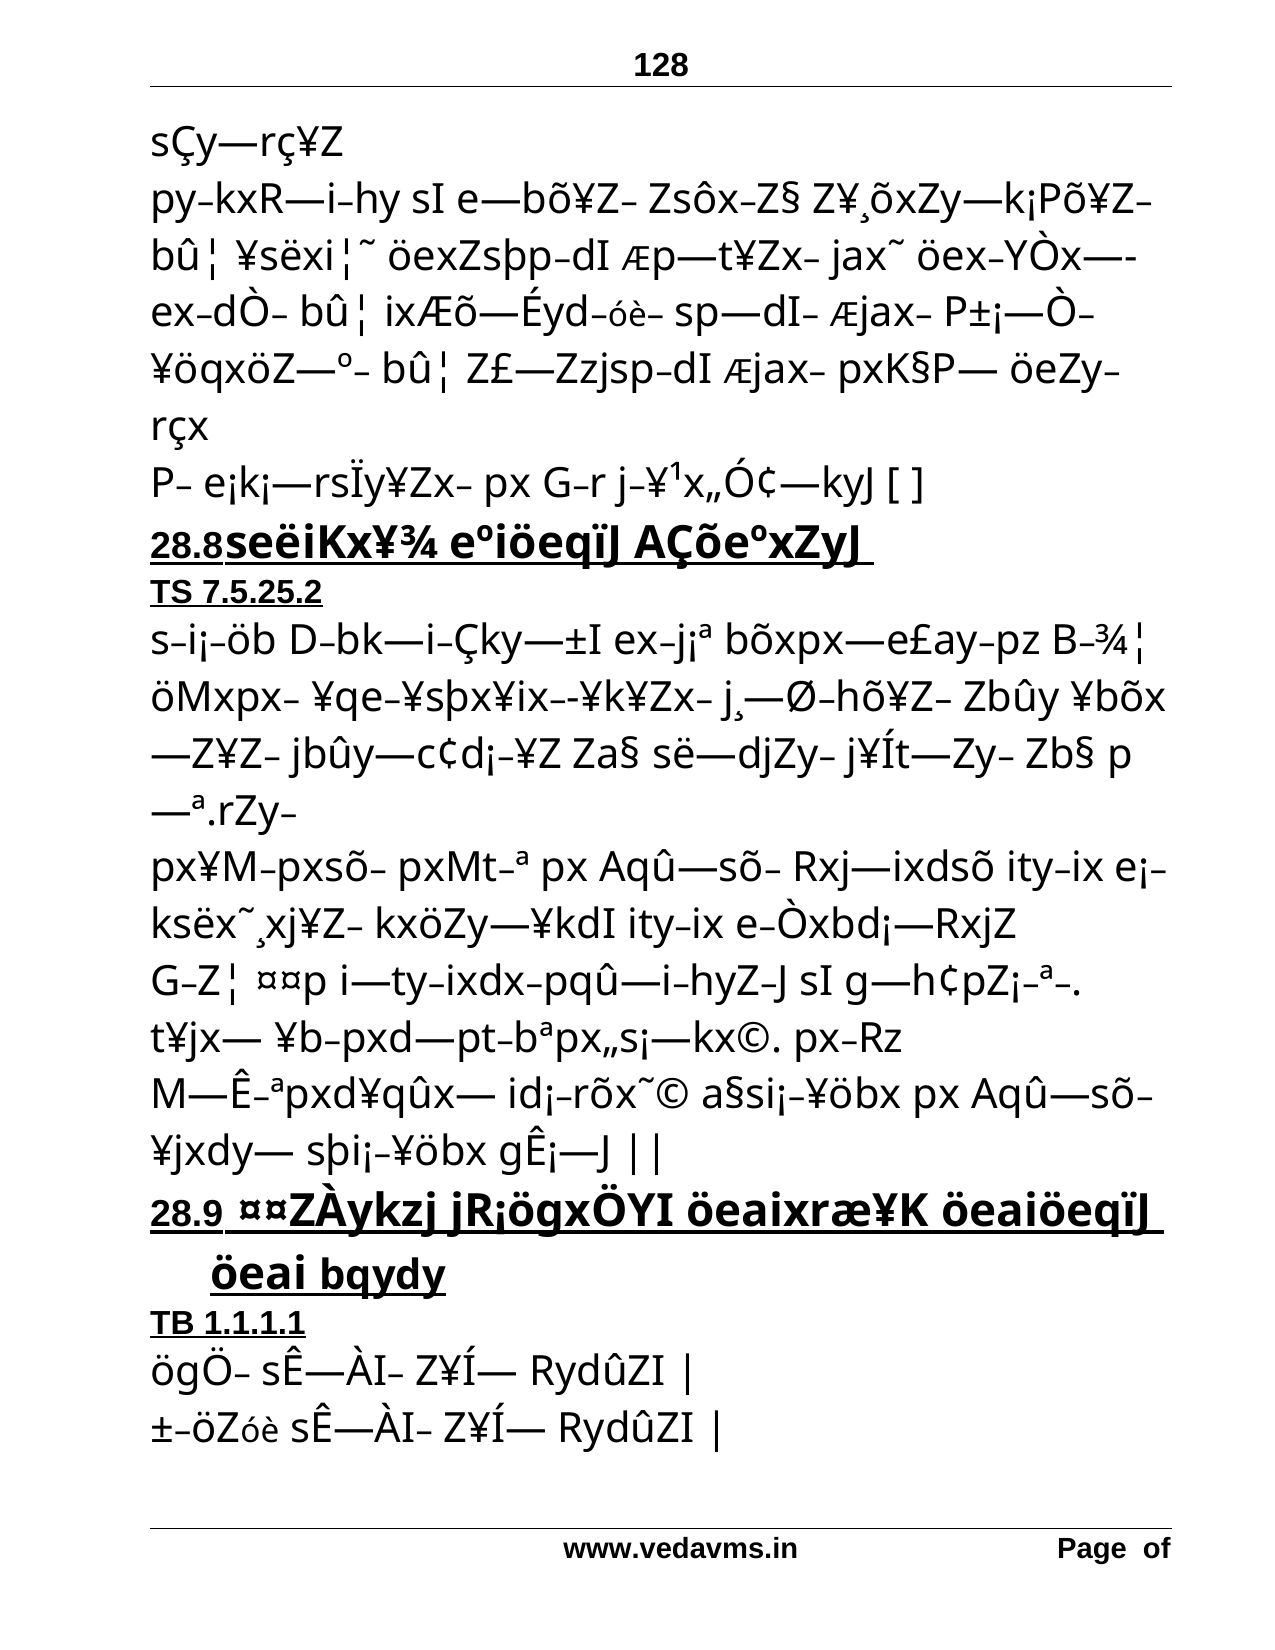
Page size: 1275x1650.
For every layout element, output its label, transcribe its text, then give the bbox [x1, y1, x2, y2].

text P– e¡k¡—rsÏy¥Zx– px G–r j–¥¹x„Ó¢—kyJ [ ] [150, 453, 1171, 509]
text öe–Rd—d–I ¥RõxZy—-k–²yª-¥b–pZx—dx–I ¥RõxZy—ª py–kxU§ QÉ—sx–I ¥RõxZy—ª-py–kxW§-px–¥Px˜„²¦ sÇy—rç¥Z [150, 112, 1171, 169]
text M—Ê–ªpxd¥qûx— id¡–rõx˜© a§si¡–¥öbx px Aqû—sõ– ¥jxdy— sþi¡–¥öbx gÊ¡—J || [150, 1064, 1171, 1178]
text ex–dÒ– bû¦ ixÆõ—Éyd–óè– sp—dI– Æjax– P±¡—Ò– [150, 282, 1171, 339]
text s–i¡–öb D–bk—i–Çky—±I ex–j¡ª bõxpx—e£ay–pz B–¾¦ öMxpx– ¥qe–¥sþx¥ix–-¥k¥Zx– j¸—Ø–hõ¥Z– Zbûy ¥bõx—Z¥Z– jbûy—c¢d¡–¥Z Za§ së—djZy– j¥Ít—Zy– Zb§ p—ª.rZy– [150, 610, 1171, 837]
text py–kxR—i–hy sI e—bõ¥Z– Zsôx–Z§ Z¥¸õxZy—k¡Põ¥Z– [150, 169, 1171, 226]
subtitle ¤¤ZÀykzj jR¡ögxÖYI öeaixræ¥K öeaiöeqïJ öeai bqydy [150, 1178, 1172, 1303]
text ¥öqxöZ—º– bû¦ Z£—Zzjsp–dI Æjax– pxK§P— öeZy–rçx [150, 339, 1171, 453]
text TS 7.5.25.2 [150, 572, 1172, 610]
text t¥jx— ¥b–pxd—pt–bªpx„s¡—kx©. px–Rz [150, 1008, 1171, 1064]
subtitle seëiKx¥¾ eºiöeqïJ AÇõeºxZyJ [150, 509, 1172, 572]
text bû¦ ¥sëxi¦˜ öexZsþp–dI Æp—t¥Zx– jax˜ öex–YÒx—- [150, 226, 1171, 282]
text ±–öZóè sÊ—ÀI– Z¥Í— RydûZI | [150, 1398, 1171, 1455]
text ögÖ– sÊ—ÀI– Z¥Í— RydûZI | [150, 1341, 1171, 1398]
text G–Z¦ ¤¤p i—ty–ixdx–pqû—i–hyZ–J sI g—h¢pZ¡–ª–. [150, 951, 1171, 1008]
text px¥M–pxsõ– pxMt–ª px Aqû—sõ– Rxj—ixdsõ ity–ix e¡–ksëx˜¸xj¥Z– kxöZy—¥kdI ity–ix e–Òxbd¡—RxjZ [150, 837, 1171, 951]
text TB 1.1.1.1 [150, 1303, 1172, 1341]
